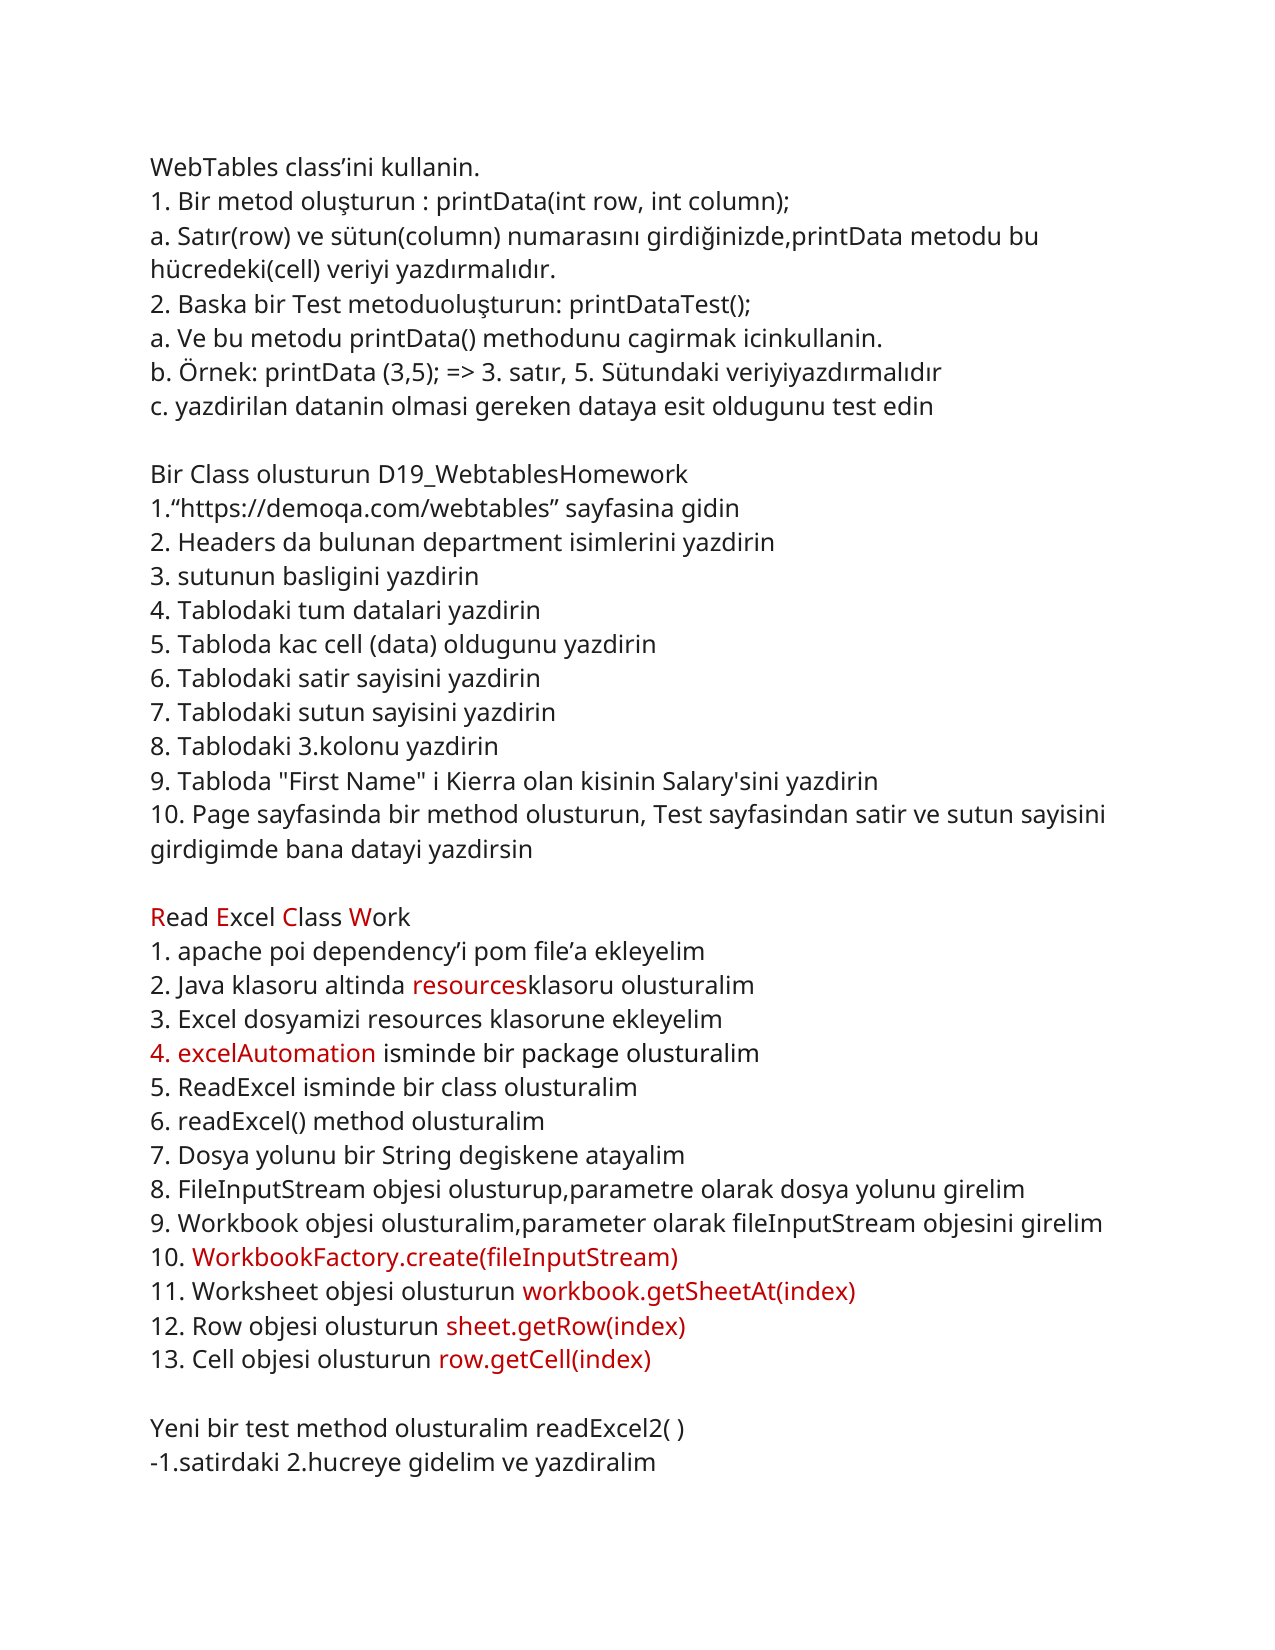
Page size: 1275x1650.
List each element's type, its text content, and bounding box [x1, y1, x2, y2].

text 11. Worksheet objesi olusturun workbook.getSheetAt(index) [150, 1274, 1125, 1308]
text -1.satirdaki 2.hucreye gidelim ve yazdiralim [150, 1444, 1125, 1478]
text 9. Workbook objesi olusturalim,parameter olarak fileInputStream objesini girelim [150, 1206, 1125, 1240]
text 4. Tablodaki tum datalari yazdirin [150, 593, 1125, 627]
text 8. FileInputStream objesi olusturup,parametre olarak dosya yolunu girelim [150, 1172, 1125, 1206]
text Bir Class olusturun D19_WebtablesHomework [150, 457, 1125, 491]
text Yeni bir test method olusturalim readExcel2( ) [150, 1410, 1125, 1444]
text 2. Headers da bulunan department isimlerini yazdirin [150, 525, 1125, 559]
text 4. excelAutomation isminde bir package olusturalim [150, 1036, 1125, 1070]
text 13. Cell objesi olusturun row.getCell(index) [150, 1342, 1125, 1376]
text 1.“https://demoqa.com/webtables” sayfasina gidin [150, 491, 1125, 525]
text 2. Java klasoru altinda resourcesklasoru olusturalim [150, 967, 1125, 1002]
text 5. ReadExcel isminde bir class olusturalim [150, 1070, 1125, 1104]
text 10. WorkbookFactory.create(fileInputStream) [150, 1240, 1125, 1274]
text 5. Tabloda kac cell (data) oldugunu yazdirin [150, 627, 1125, 661]
text 7. Tablodaki sutun sayisini yazdirin [150, 695, 1125, 729]
text 9. Tabloda "First Name" i Kierra olan kisinin Salary'sini yazdirin [150, 763, 1125, 797]
text c. yazdirilan datanin olmasi gereken dataya esit oldugunu test edin [150, 388, 1125, 422]
text 6. readExcel() method olusturalim [150, 1104, 1125, 1138]
text 10. Page sayfasinda bir method olusturun, Test sayfasindan satir ve sutun sayisini girdigimde bana datayi yazdirsin [150, 797, 1125, 865]
text WebTables class’ini kullanin. [150, 150, 1125, 184]
text 8. Tablodaki 3.kolonu yazdirin [150, 729, 1125, 763]
text Read Excel Class Work [150, 899, 1125, 933]
text a. Satır(row) ve sütun(column) numarasını girdiğinizde,printData metodu bu hücredeki(cell) veriyi yazdırmalıdır. [150, 218, 1125, 286]
text 3. Excel dosyamizi resources klasorune ekleyelim [150, 1002, 1125, 1036]
text 12. Row objesi olusturun sheet.getRow(index) [150, 1308, 1125, 1342]
text 2. Baska bir Test metoduoluşturun: printDataTest(); [150, 286, 1125, 320]
text a. Ve bu metodu printData() methodunu cagirmak icinkullanin. [150, 320, 1125, 354]
text 1. Bir metod oluşturun : printData(int row, int column); [150, 184, 1125, 218]
text b. Örnek: printData (3,5); => 3. satır, 5. Sütundaki veriyiyazdırmalıdır [150, 354, 1125, 388]
text 7. Dosya yolunu bir String degiskene atayalim [150, 1138, 1125, 1172]
text 3. sutunun basligini yazdirin [150, 559, 1125, 593]
text 6. Tablodaki satir sayisini yazdirin [150, 661, 1125, 695]
text 1. apache poi dependency’i pom file’a ekleyelim [150, 933, 1125, 967]
